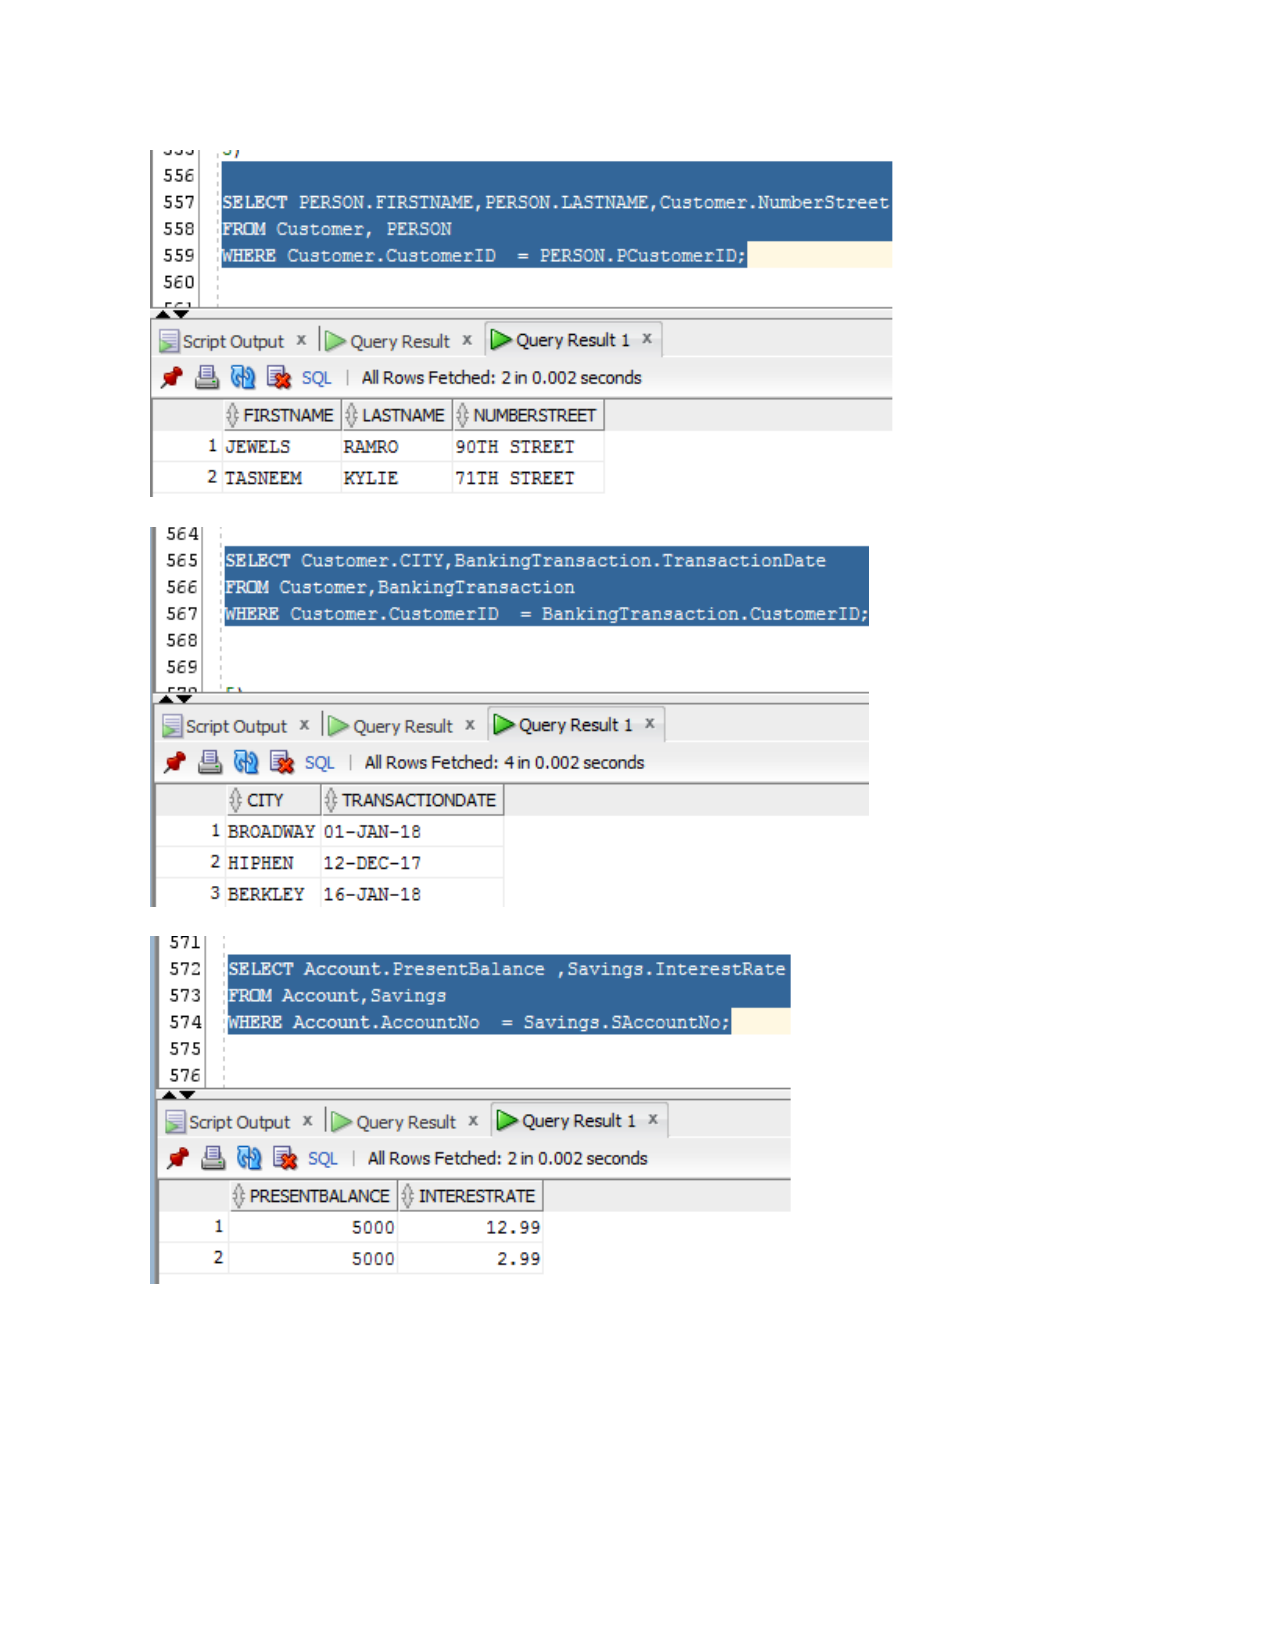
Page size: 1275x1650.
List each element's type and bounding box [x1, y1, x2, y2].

picture [150, 150, 893, 497]
picture [150, 527, 869, 907]
picture [150, 936, 791, 1284]
